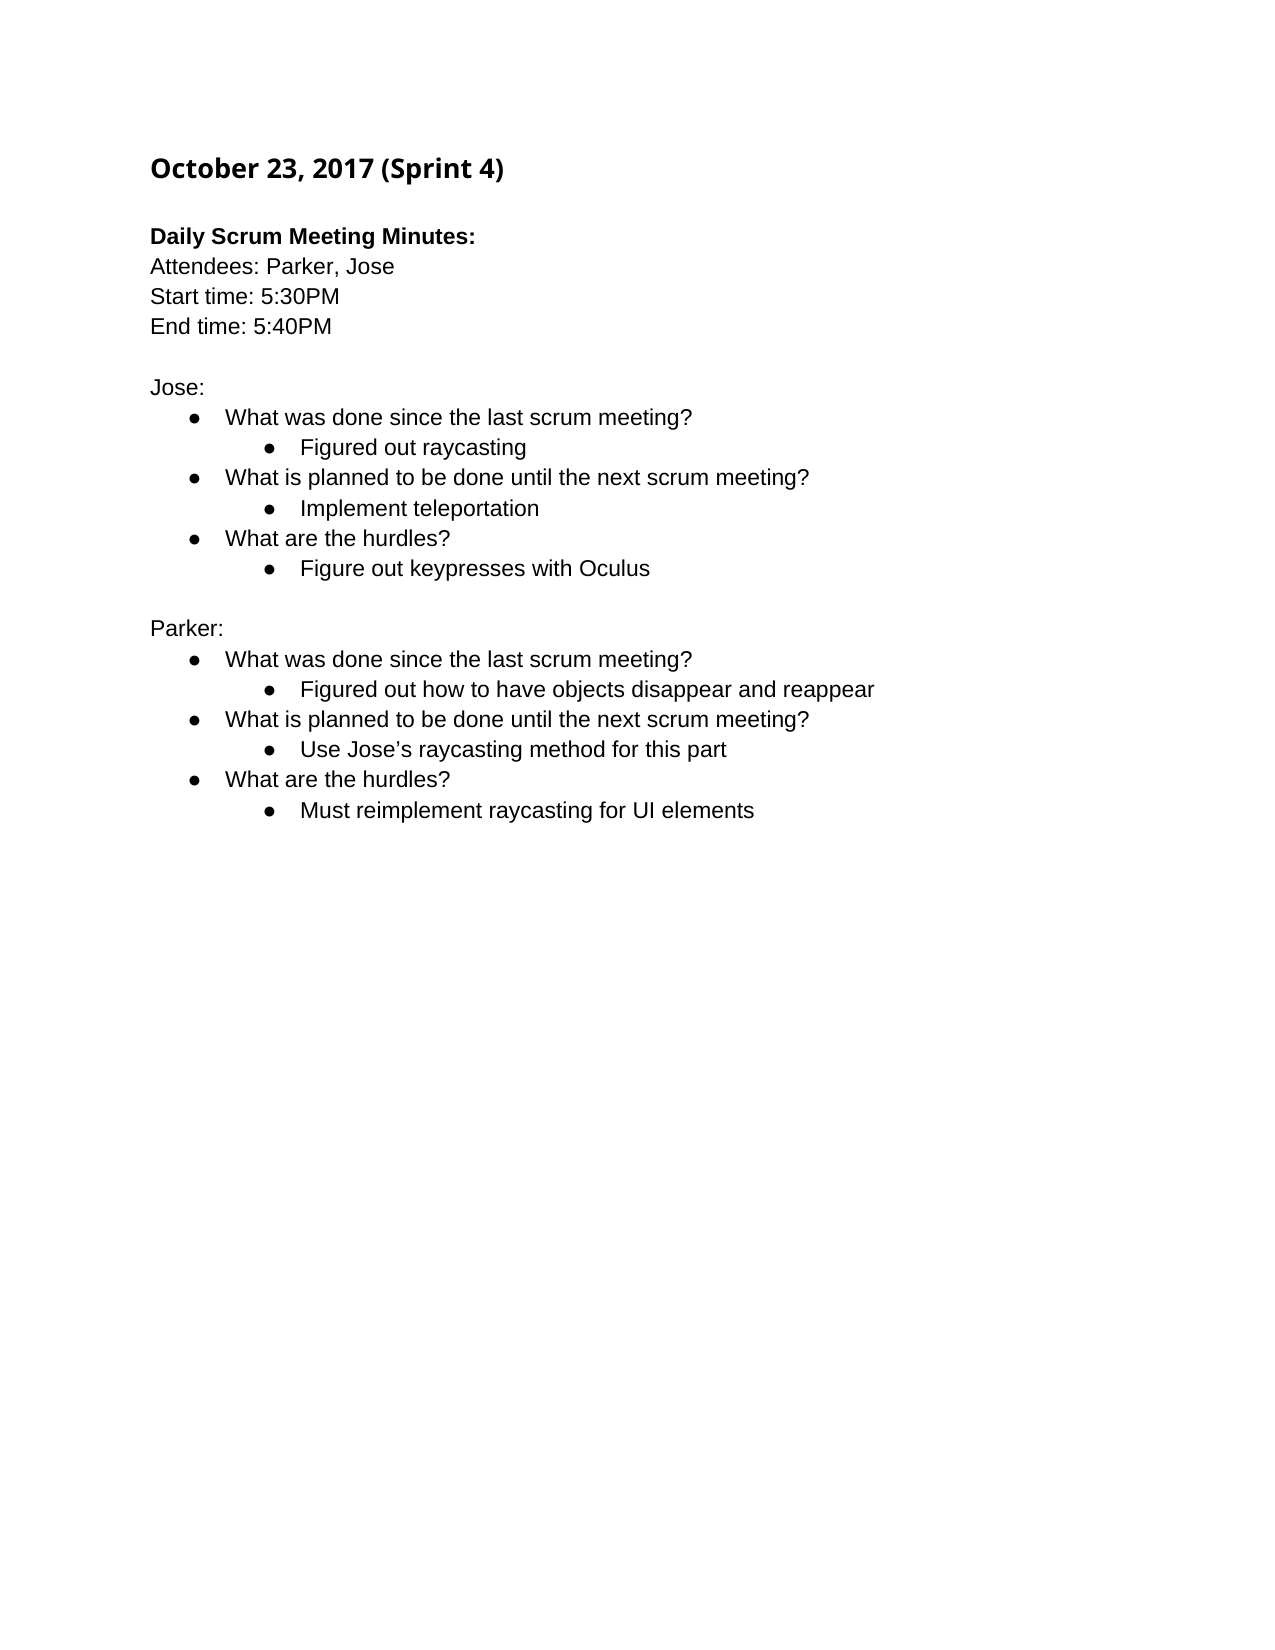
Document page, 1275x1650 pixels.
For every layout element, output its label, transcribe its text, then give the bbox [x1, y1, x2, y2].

list What was done since the last scrum meeting? [187, 646, 1125, 672]
subtitle October 23, 2017 (Sprint 4) [150, 150, 1125, 187]
list Implement teleportation [225, 494, 1125, 521]
text End time: 5:40PM [150, 313, 1125, 339]
text Daily Scrum Meeting Minutes: [150, 192, 1125, 249]
list What are the hurdles? [187, 525, 1125, 551]
text Start time: 5:30PM [150, 283, 1125, 309]
list What was done since the last scrum meeting? [187, 404, 1125, 430]
text Jose: [150, 374, 1125, 400]
list Figured out how to have objects disappear and reappear [225, 676, 1125, 702]
list What are the hurdles? [187, 766, 1125, 793]
list What is planned to be done until the next scrum meeting? [187, 464, 1125, 491]
list Figured out raycasting [225, 434, 1125, 460]
text Parker: [150, 615, 1125, 642]
list What is planned to be done until the next scrum meeting? [187, 706, 1125, 732]
list Figure out keypresses with Oculus [225, 555, 1125, 581]
list Use Jose’s raycasting method for this part [225, 736, 1125, 762]
list Must reimplement raycasting for UI elements [225, 797, 1125, 823]
text Attendees: Parker, Jose [150, 253, 1125, 279]
